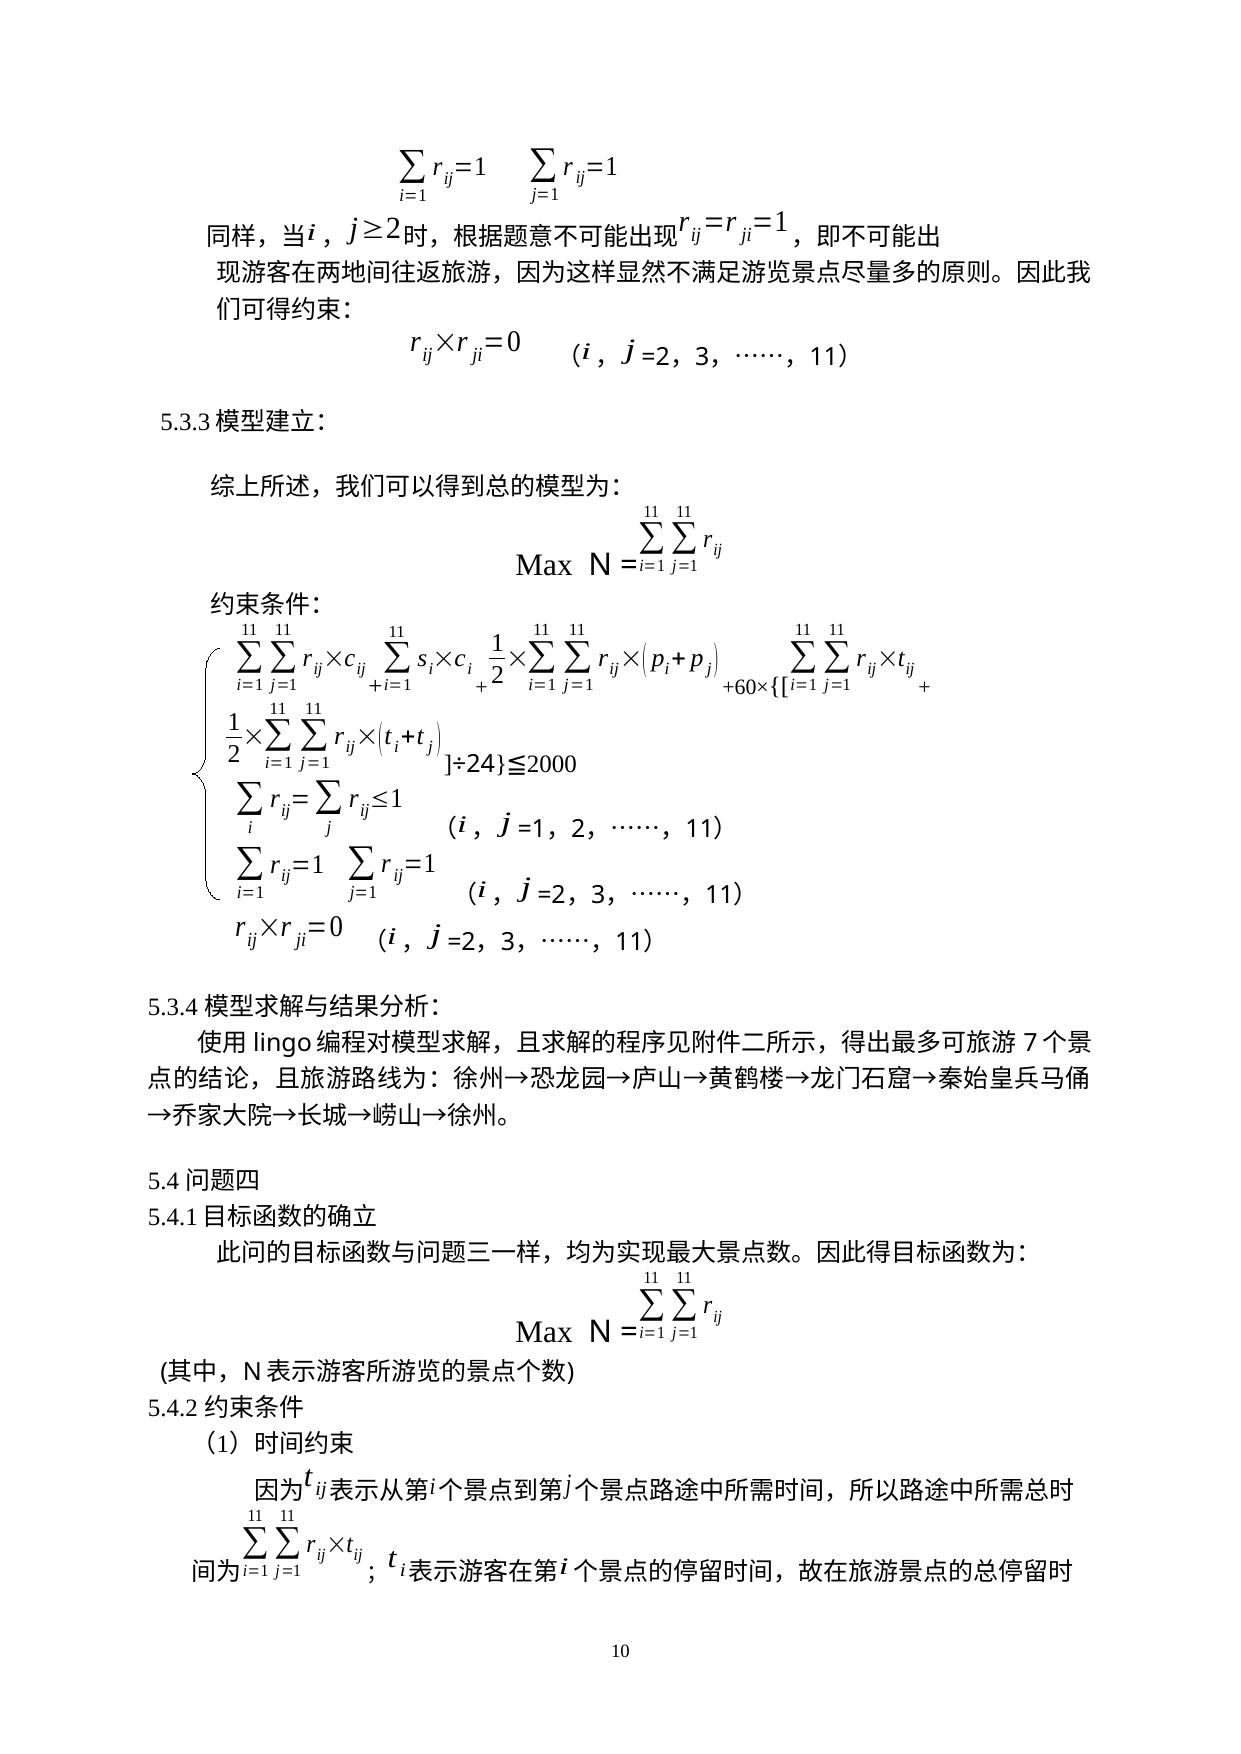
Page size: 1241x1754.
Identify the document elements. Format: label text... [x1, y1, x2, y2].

text 5.4.1目标函数的确立 [148, 1196, 1092, 1233]
text Max N = [148, 1269, 1092, 1351]
text 同样，当，时，根据题意不可能出现，即不可能出 [142, 206, 1092, 253]
text （，=2，3，……，11） [148, 325, 1092, 372]
text Max N = [148, 502, 1092, 585]
text 模型求解与结果分析： [148, 986, 1092, 1023]
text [191, 1460, 1092, 1587]
text 综上所述，我们可以得到总的模型为： [210, 466, 1092, 502]
text 5.4.2 约束条件 [148, 1387, 1092, 1424]
text 5.4 问题四 [148, 1160, 1092, 1196]
text （，=2，3，……，11） [148, 845, 1092, 910]
text 模型建立： [148, 401, 1092, 437]
text 现游客在两地间往返旅游，因为这样显然不满足游览景点尽量多的原则。因此我们可得约束： [216, 253, 1092, 325]
text （，=1，2，……，11） [148, 780, 1092, 845]
text 约束条件： [148, 585, 1092, 621]
text (其中，N表示游客所游览的景点个数) [148, 1351, 1092, 1387]
text +++60×{[+]÷24}≦2000 [224, 621, 1092, 780]
text （，=2，3，……，11） [148, 910, 1092, 958]
text （1）时间约束 [148, 1424, 1092, 1460]
text 使用lingo编程对模型求解，且求解的程序见附件二所示，得出最多可旅游7个景点的结论，且旅游路线为：徐州→恐龙园→庐山→黄鹤楼→龙门石窟→秦始皇兵马俑→乔家大院→长城→崂山→徐州。 [148, 1023, 1092, 1131]
text 此问的目标函数与问题三一样，均为实现最大景点数。因此得目标函数为： [167, 1233, 1092, 1269]
